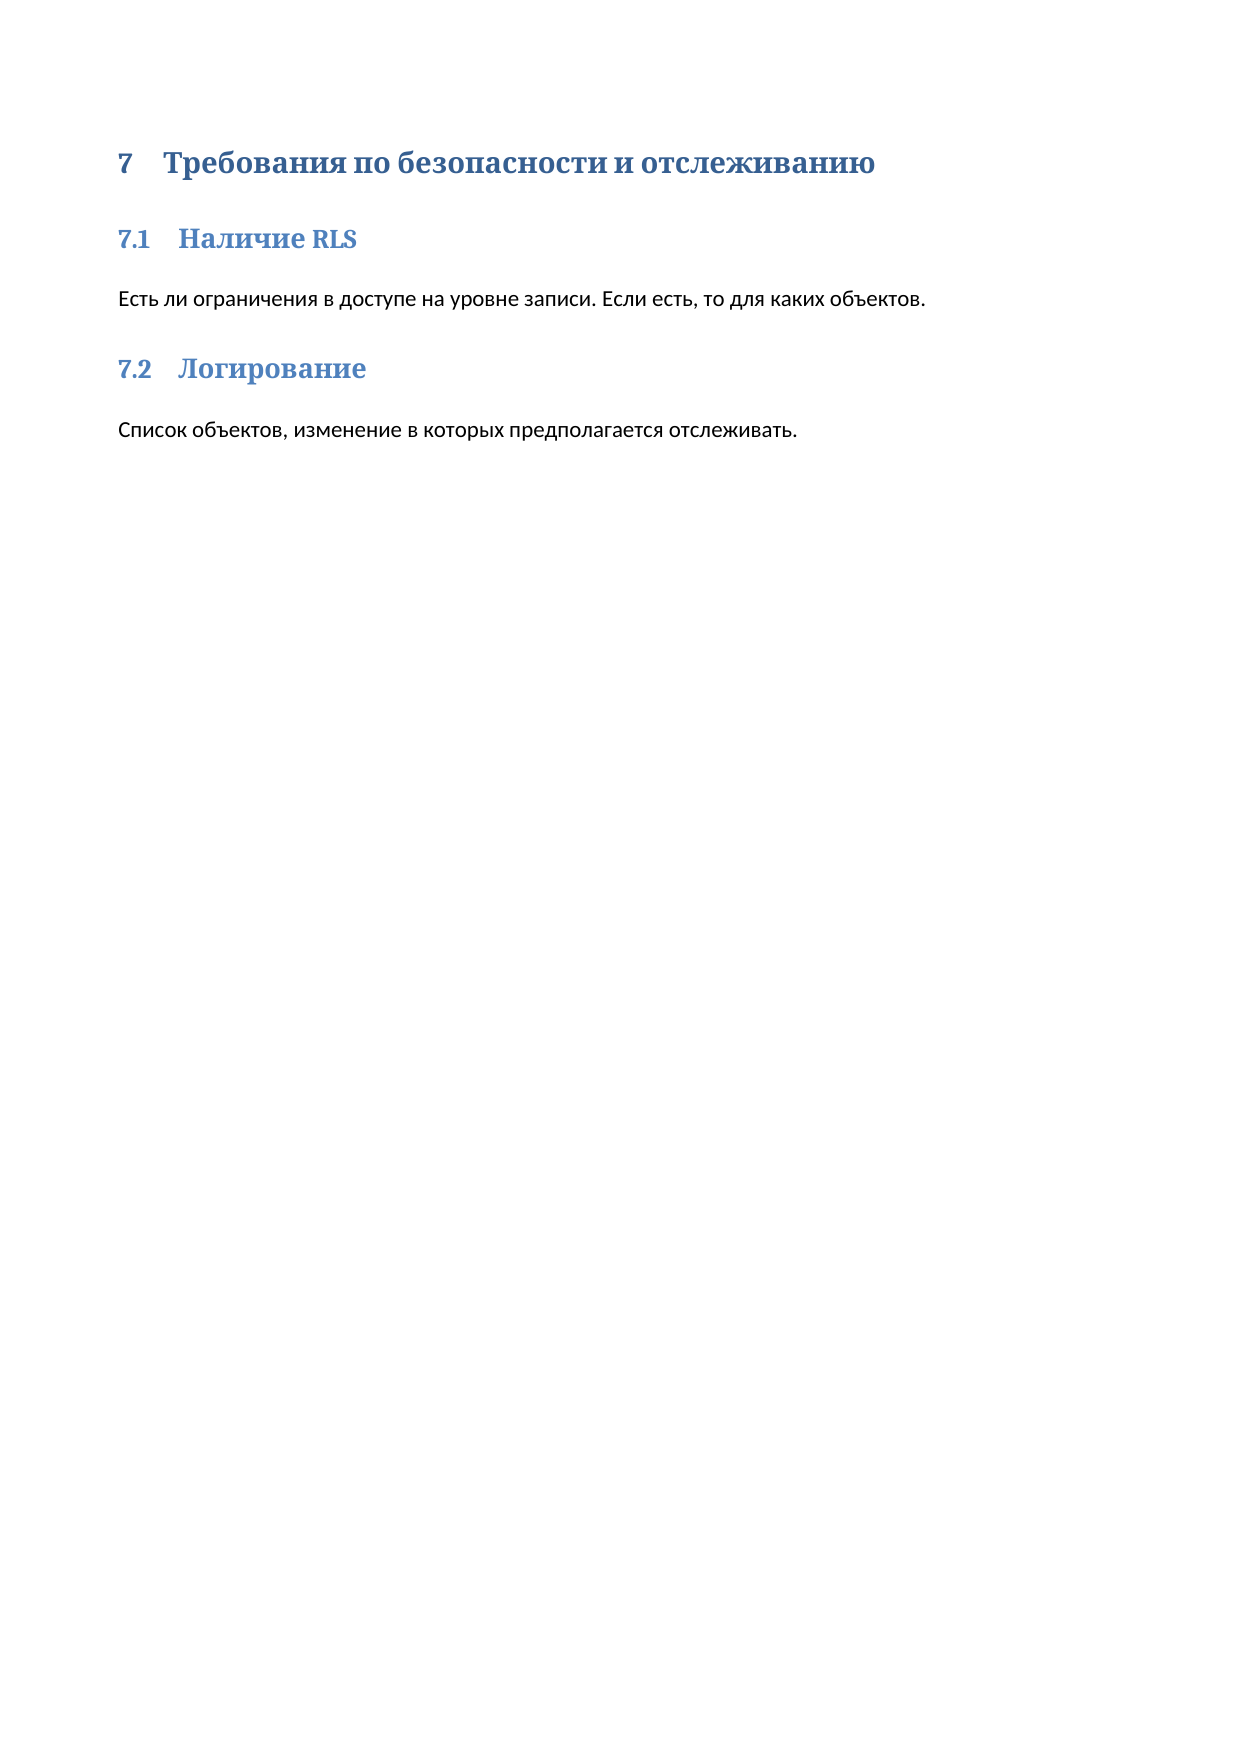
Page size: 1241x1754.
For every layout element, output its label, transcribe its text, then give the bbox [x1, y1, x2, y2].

subtitle Логирование [118, 354, 1181, 385]
subtitle Требования по безопасности и отслеживанию [118, 148, 1181, 181]
text Список объектов, изменение в которых предполагается отслеживать. [118, 415, 1181, 443]
subtitle Наличие RLS [118, 224, 1181, 255]
text Есть ли ограничения в доступе на уровне записи. Если есть, то для каких объектов. [118, 284, 1181, 312]
